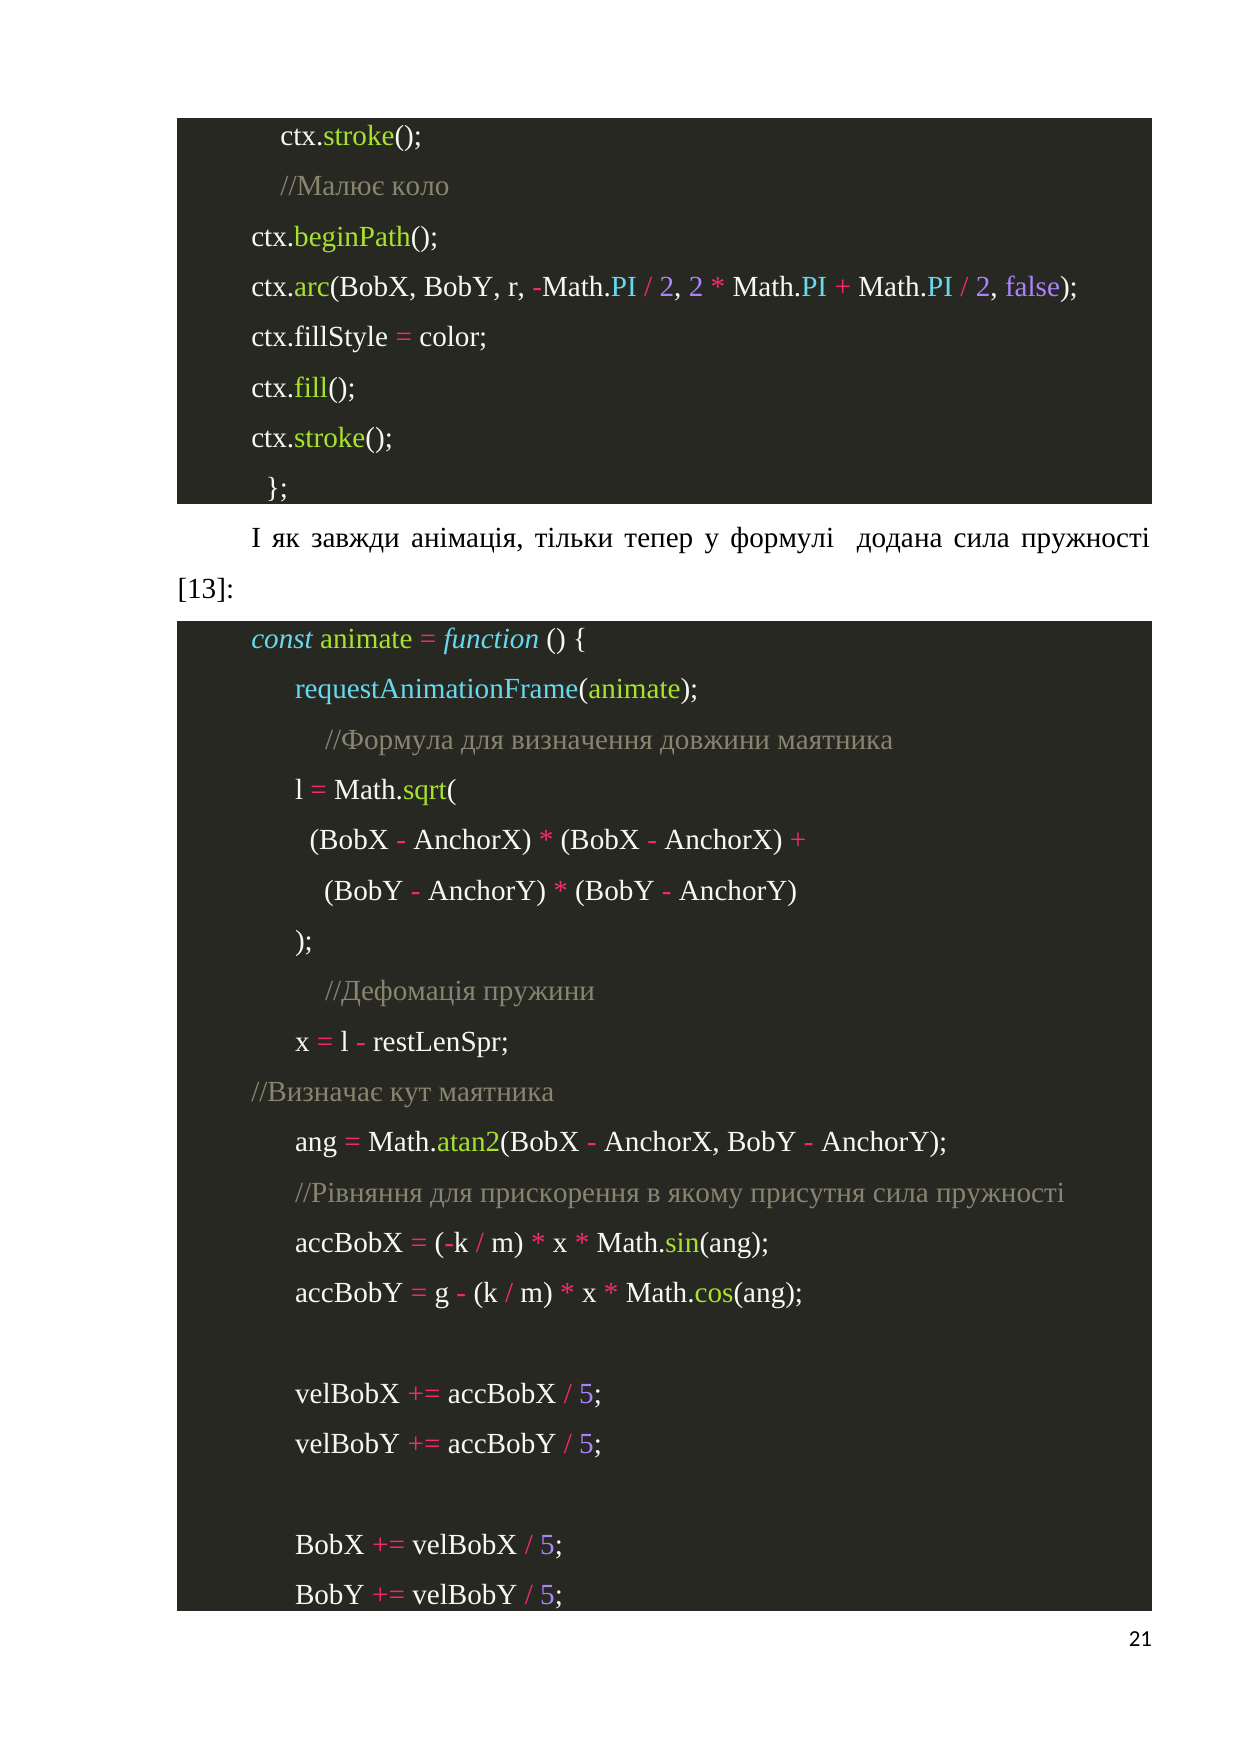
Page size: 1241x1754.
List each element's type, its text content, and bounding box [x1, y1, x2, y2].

text (BobX - AnchorX) * (BobX - AnchorX) + [177, 822, 1152, 856]
text velBobY += accBobY / 5; [177, 1426, 1152, 1460]
text x = l - restLenSpr; [177, 1024, 1152, 1057]
text //Дефомація пружини [177, 973, 1152, 1007]
text ang = Math.atan2(BobX - AnchorX, BobY - AnchorY); [177, 1124, 1152, 1158]
text //Малює коло [177, 168, 1152, 202]
text accBobY = g - (k / m) * x * Math.cos(ang); [177, 1275, 1152, 1309]
text ctx.stroke(); [177, 420, 1152, 453]
text (BobY - AnchorY) * (BobY - AnchorY) [177, 873, 1152, 906]
text //Рівняння для прискорення в якому присутня сила пружності [177, 1175, 1152, 1208]
text ctx.fillStyle = color; [177, 319, 1152, 353]
text ); [177, 923, 1152, 957]
text accBobX = (-k / m) * x * Math.sin(ang); [177, 1225, 1152, 1258]
text ctx.stroke(); [177, 118, 1152, 152]
text ctx.beginPath(); [177, 219, 1152, 252]
text l = Math.sqrt( [177, 772, 1152, 806]
text ctx.arc(BobX, BobY, r, -Math.PI / 2, 2 * Math.PI + Math.PI / 2, false); [177, 269, 1152, 303]
text }; [177, 470, 1152, 504]
text BobY += velBobY / 5; [177, 1577, 1152, 1611]
text І як завжди анімація, тільки тепер у формулі додана сила пружності [13]: [177, 521, 1152, 604]
text requestAnimationFrame(animate); [177, 672, 1152, 705]
text velBobX += accBobX / 5; [177, 1376, 1152, 1409]
text const animate = function () { [177, 621, 1152, 655]
text //Формула для визначення довжини маятника [177, 722, 1152, 755]
text BobX += velBobX / 5; [177, 1527, 1152, 1560]
text ctx.fill(); [177, 370, 1152, 403]
text //Визначає кут маятника [177, 1074, 1152, 1108]
